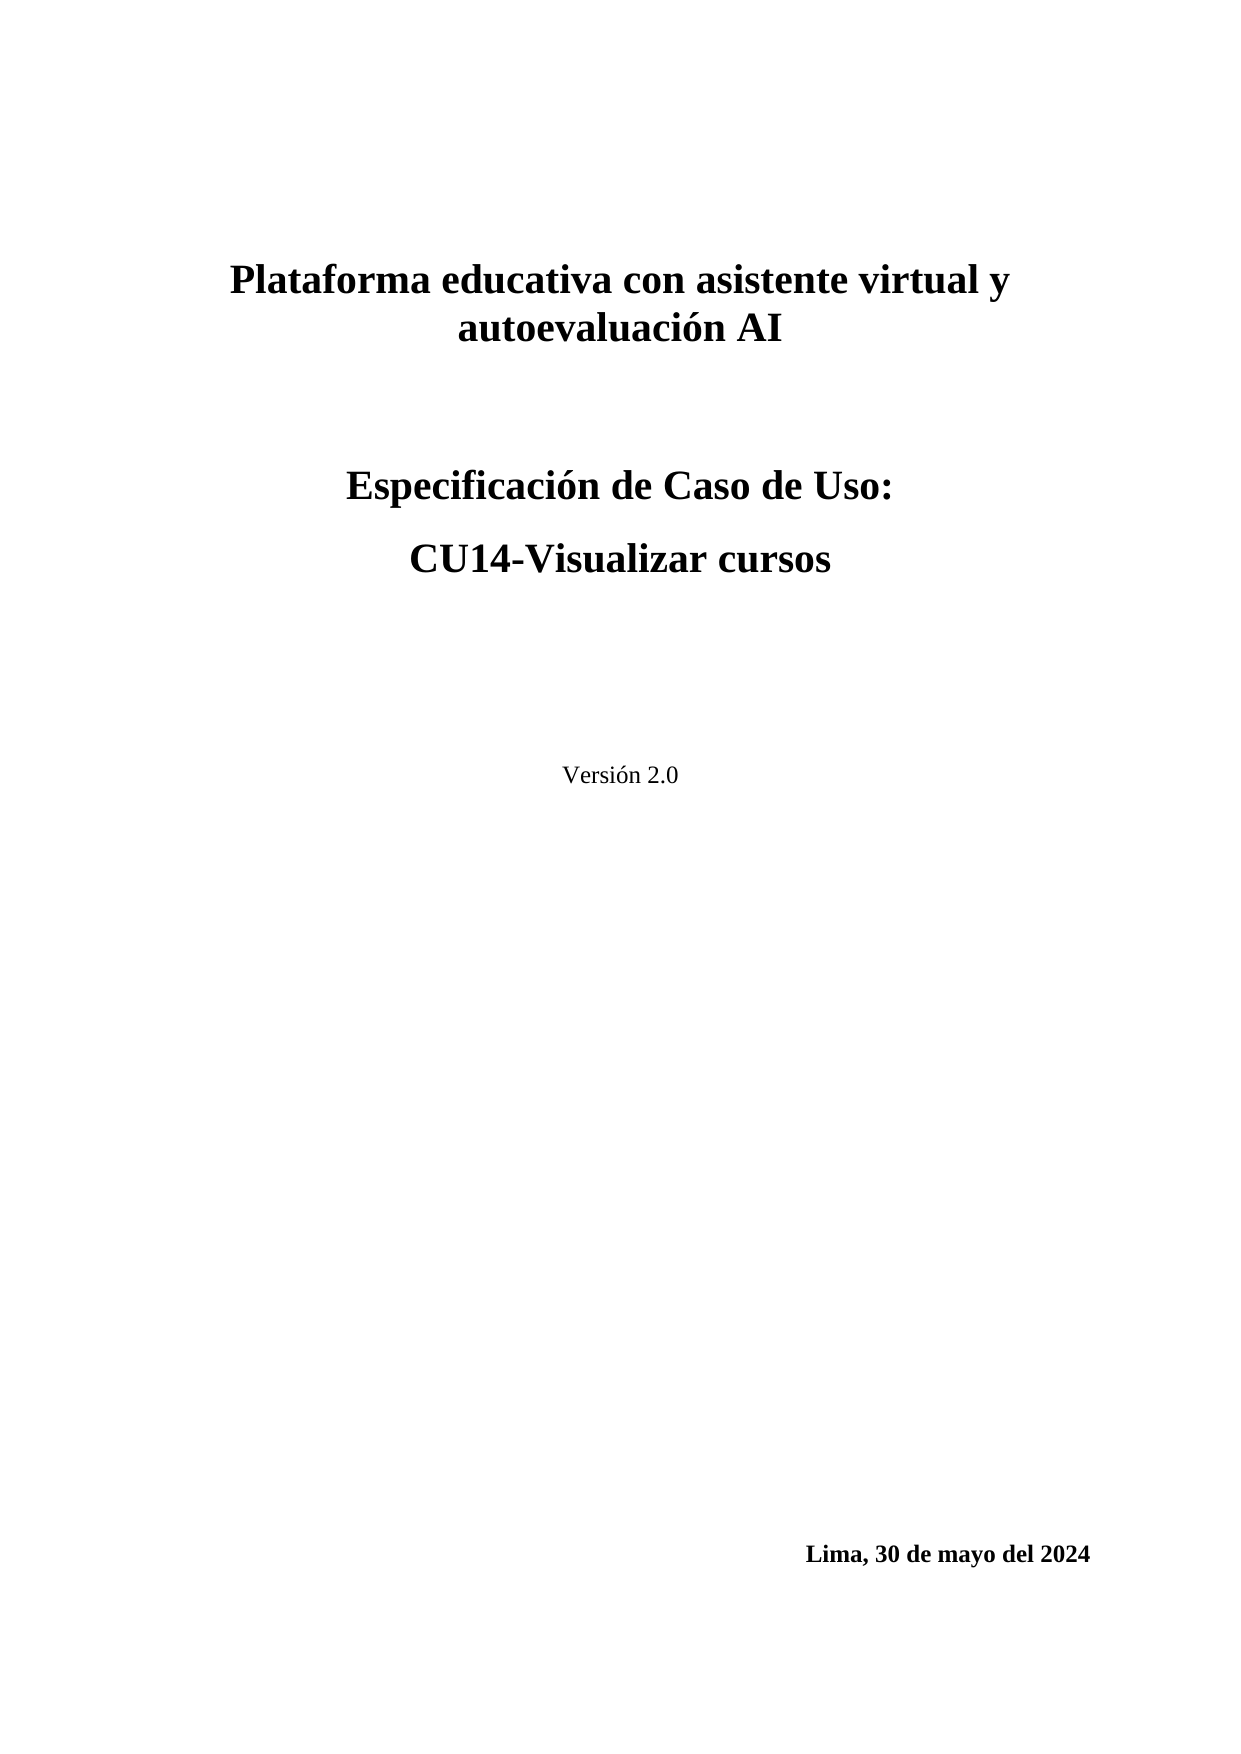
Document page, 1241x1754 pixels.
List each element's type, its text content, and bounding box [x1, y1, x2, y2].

text Lima, 30 de mayo del 2024 [150, 1539, 1090, 1568]
text Versión 2.0 [150, 760, 1090, 789]
text Especificación de Caso de Uso: [150, 460, 1090, 508]
text Plataforma educativa con asistente virtual y autoevaluación AI [150, 255, 1090, 351]
text CU14-Visualizar cursos [150, 533, 1090, 581]
